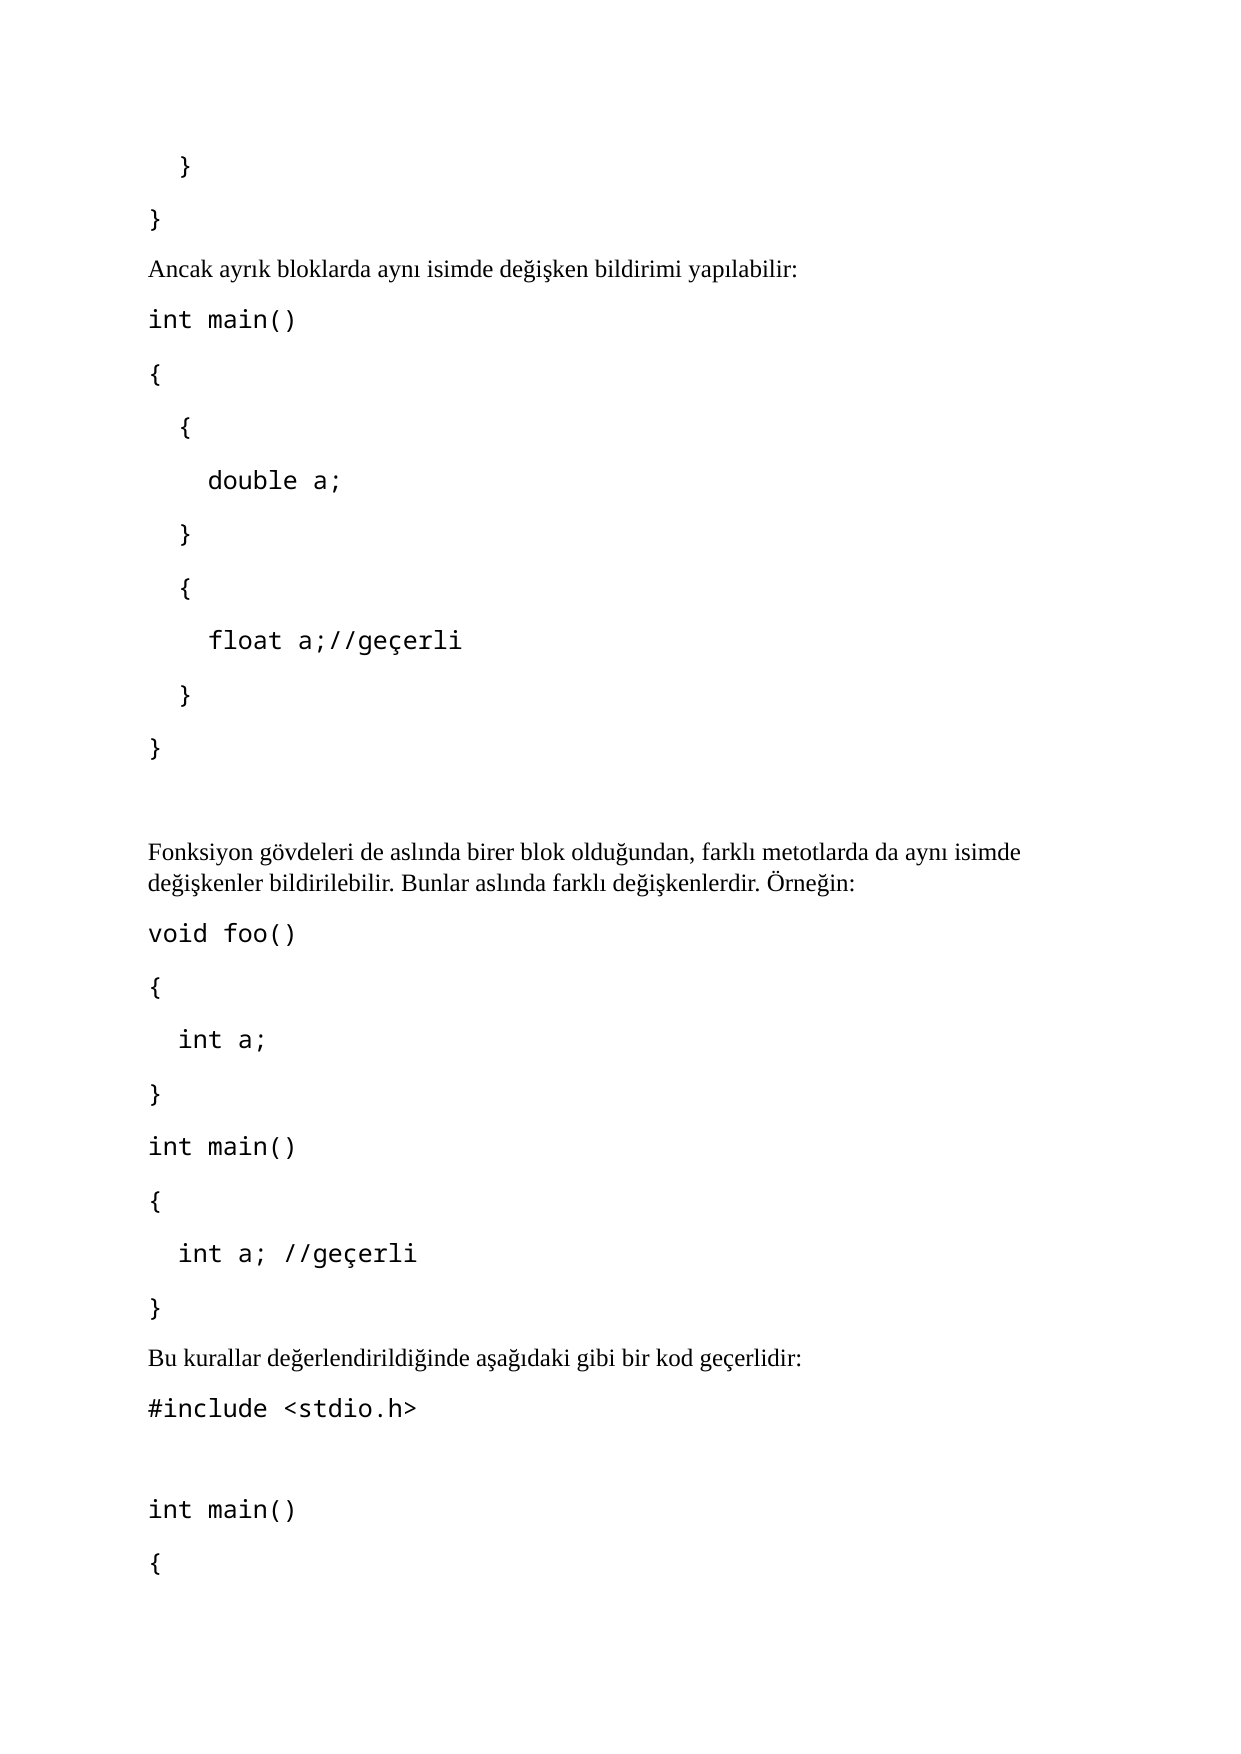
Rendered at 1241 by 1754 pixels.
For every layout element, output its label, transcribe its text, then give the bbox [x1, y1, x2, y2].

text int main() [148, 302, 1093, 336]
text { [148, 569, 1093, 603]
text } [148, 730, 1093, 764]
text float a;//geçerli [148, 623, 1093, 657]
text int a; [148, 1022, 1093, 1056]
text } [148, 201, 1093, 235]
text { [148, 1545, 1093, 1579]
text int main() [148, 1492, 1093, 1526]
text void foo() [148, 915, 1093, 949]
text { [148, 1182, 1093, 1217]
text { [148, 409, 1093, 443]
text { [148, 356, 1093, 390]
text Fonksiyon gövdeleri de aslında birer blok olduğundan, farklı metotlarda da aynı isimde değişkenler bildirilebilir. Bunlar aslında farklı değişkenlerdir. Örneğin: [148, 837, 1093, 896]
text } [148, 516, 1093, 550]
text #include <stdio.h> [148, 1391, 1093, 1424]
text { [148, 969, 1093, 1003]
text } [148, 1289, 1093, 1323]
text } [148, 1076, 1093, 1110]
text Bu kurallar değerlendirildiğinde aşağıdaki gibi bir kod geçerlidir: [148, 1343, 1093, 1372]
text Ancak ayrık bloklarda aynı isimde değişken bildirimi yapılabilir: [148, 254, 1093, 283]
text } [148, 676, 1093, 710]
text int a; //geçerli [148, 1236, 1093, 1270]
text } [148, 148, 1093, 182]
text int main() [148, 1129, 1093, 1163]
text double a; [148, 462, 1093, 497]
